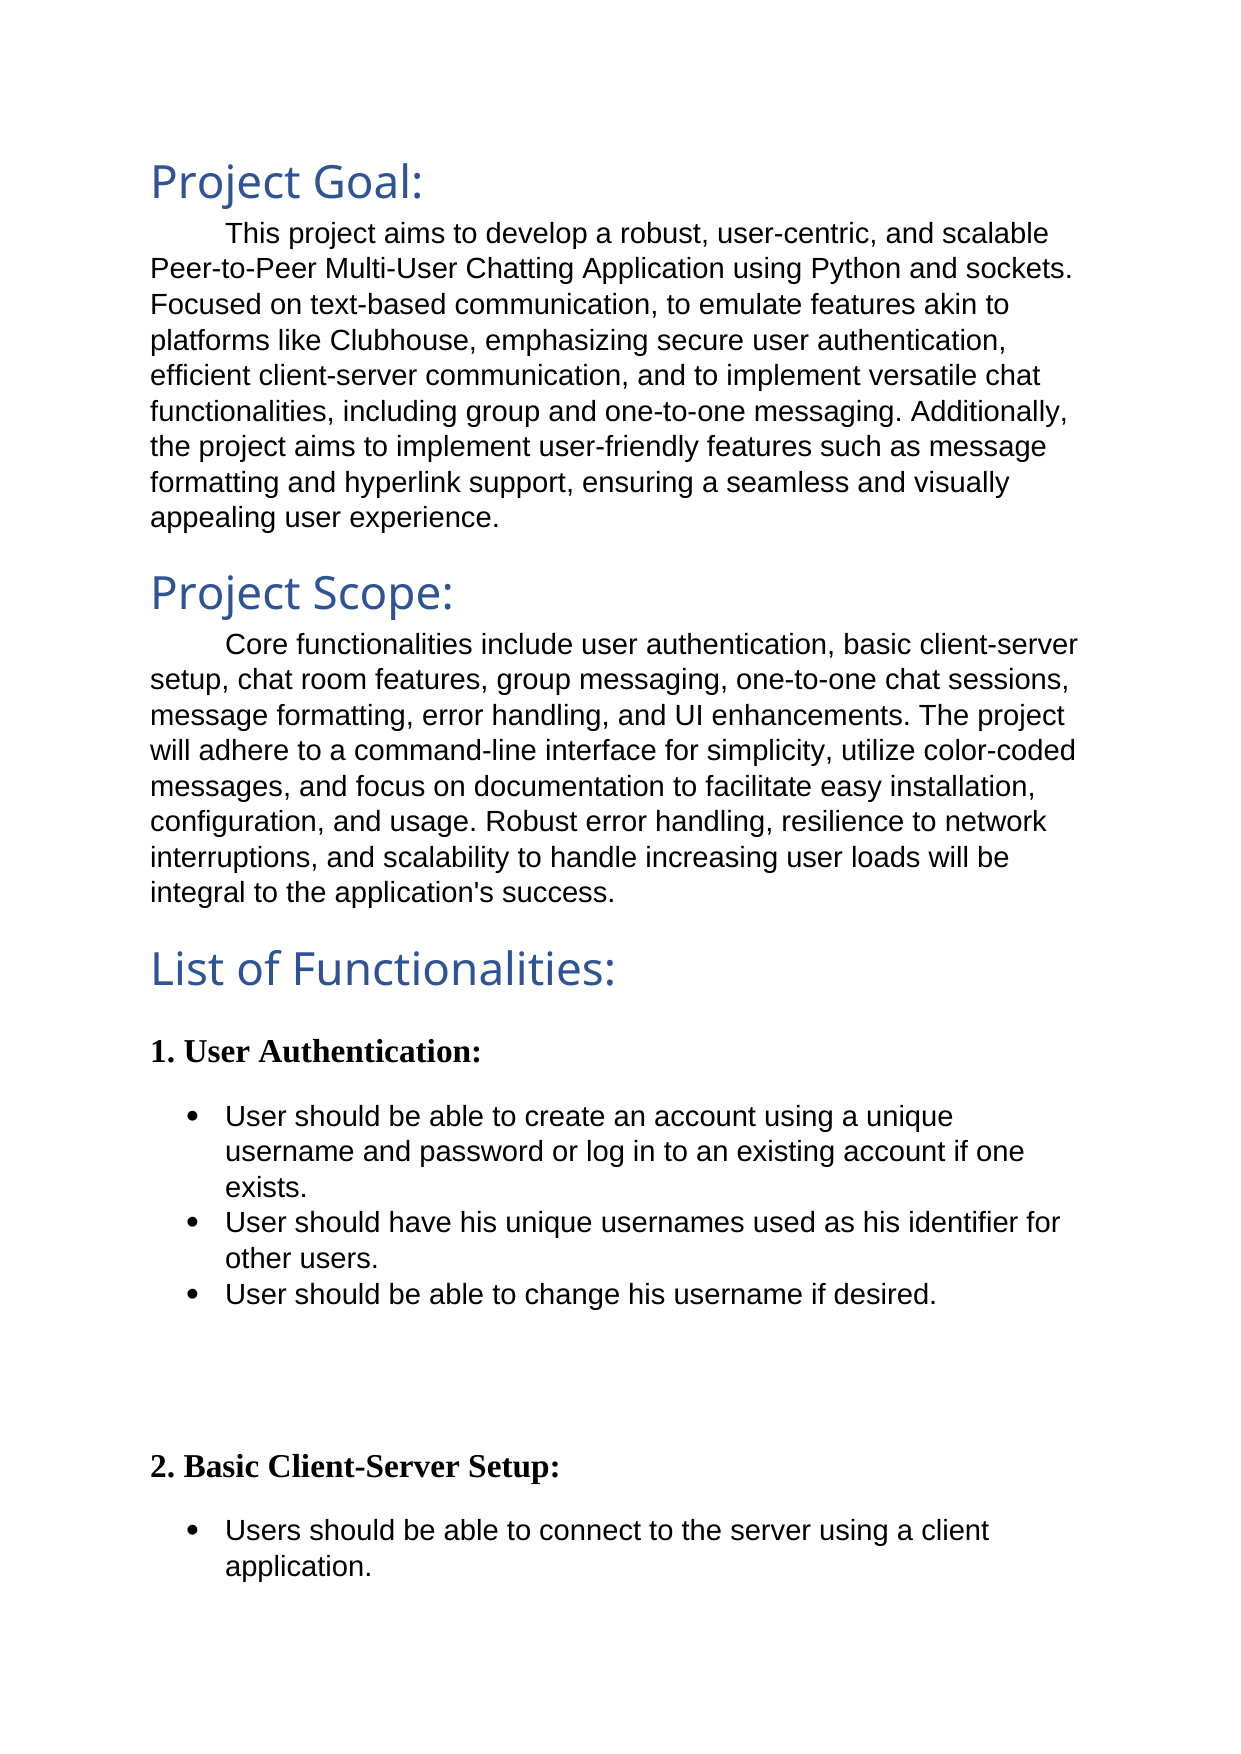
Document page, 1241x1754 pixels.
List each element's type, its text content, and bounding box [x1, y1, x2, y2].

text Core functionalities include user authentication, basic client-server setup, chat room features, group messaging, one-to-one chat sessions, message formatting, error handling, and UI enhancements. The project will adhere to a command-line interface for simplicity, utilize color-coded messages, and focus on documentation to facilitate easy installation, configuration, and usage. Robust error handling, resilience to network interruptions, and scalability to handle increasing user loads will be integral to the application's success. [150, 627, 1090, 909]
subtitle Project Scope: [150, 561, 1090, 623]
list Users should be able to connect to the server using a client application. [187, 1513, 1090, 1583]
list User should have his unique usernames used as his identifier for other users. [187, 1205, 1090, 1275]
subtitle 1. User Authentication: [150, 1031, 1090, 1069]
text This project aims to develop a robust, user-centric, and scalable Peer-to-Peer Multi-User Chatting Application using Python and sockets. Focused on text-based communication, to emulate features akin to platforms like Clubhouse, emphasizing secure user authentication, efficient client-server communication, and to implement versatile chat functionalities, including group and one-to-one messaging. Additionally, the project aims to implement user-friendly features such as message formatting and hyperlink support, ensuring a seamless and visually appealing user experience. [150, 216, 1090, 534]
subtitle 2. Basic Client-Server Setup: [150, 1446, 1090, 1484]
list User should be able to change his username if desired. [187, 1277, 1090, 1310]
subtitle List of Functionalities: [150, 936, 1090, 998]
subtitle Project Goal: [150, 150, 1090, 212]
list User should be able to create an account using a unique username and password or log in to an existing account if one exists. [187, 1099, 1090, 1203]
